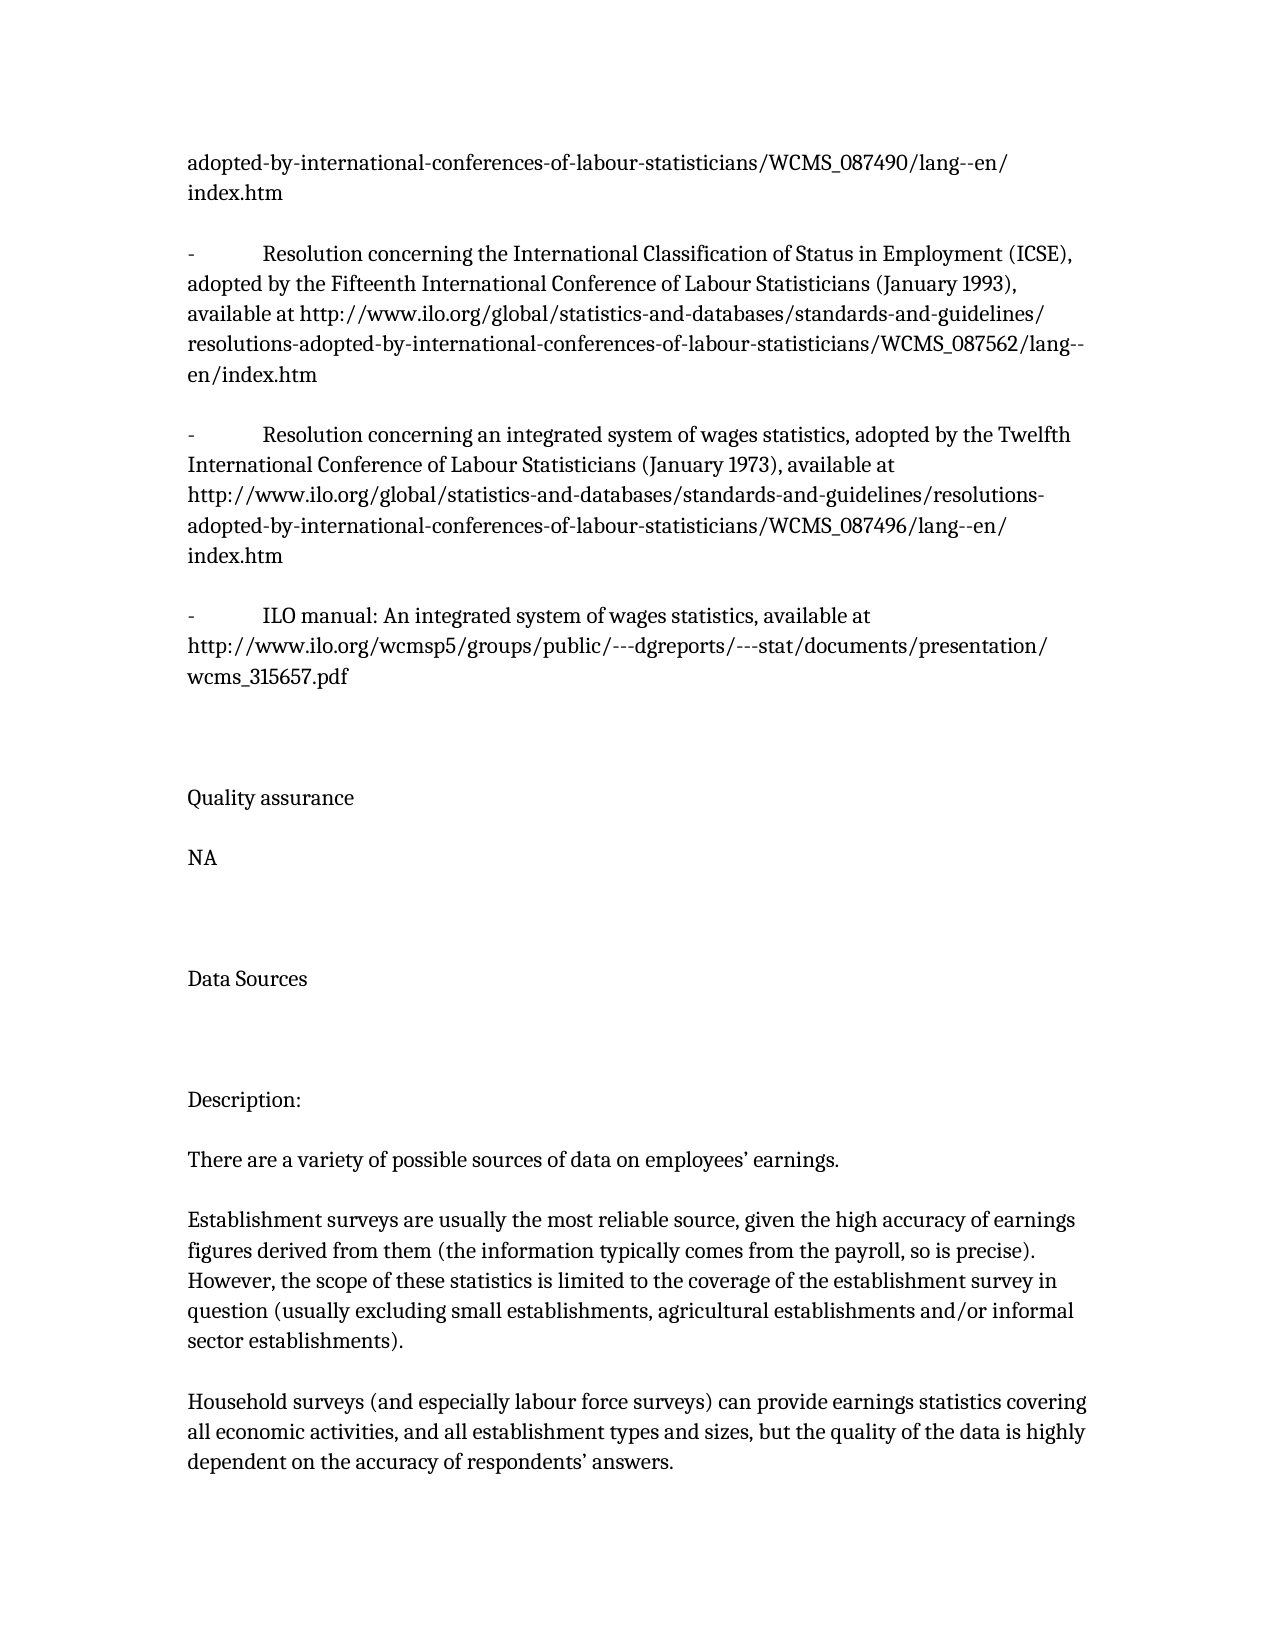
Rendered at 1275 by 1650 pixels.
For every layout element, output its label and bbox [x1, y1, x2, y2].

text [187, 150, 1087, 1475]
